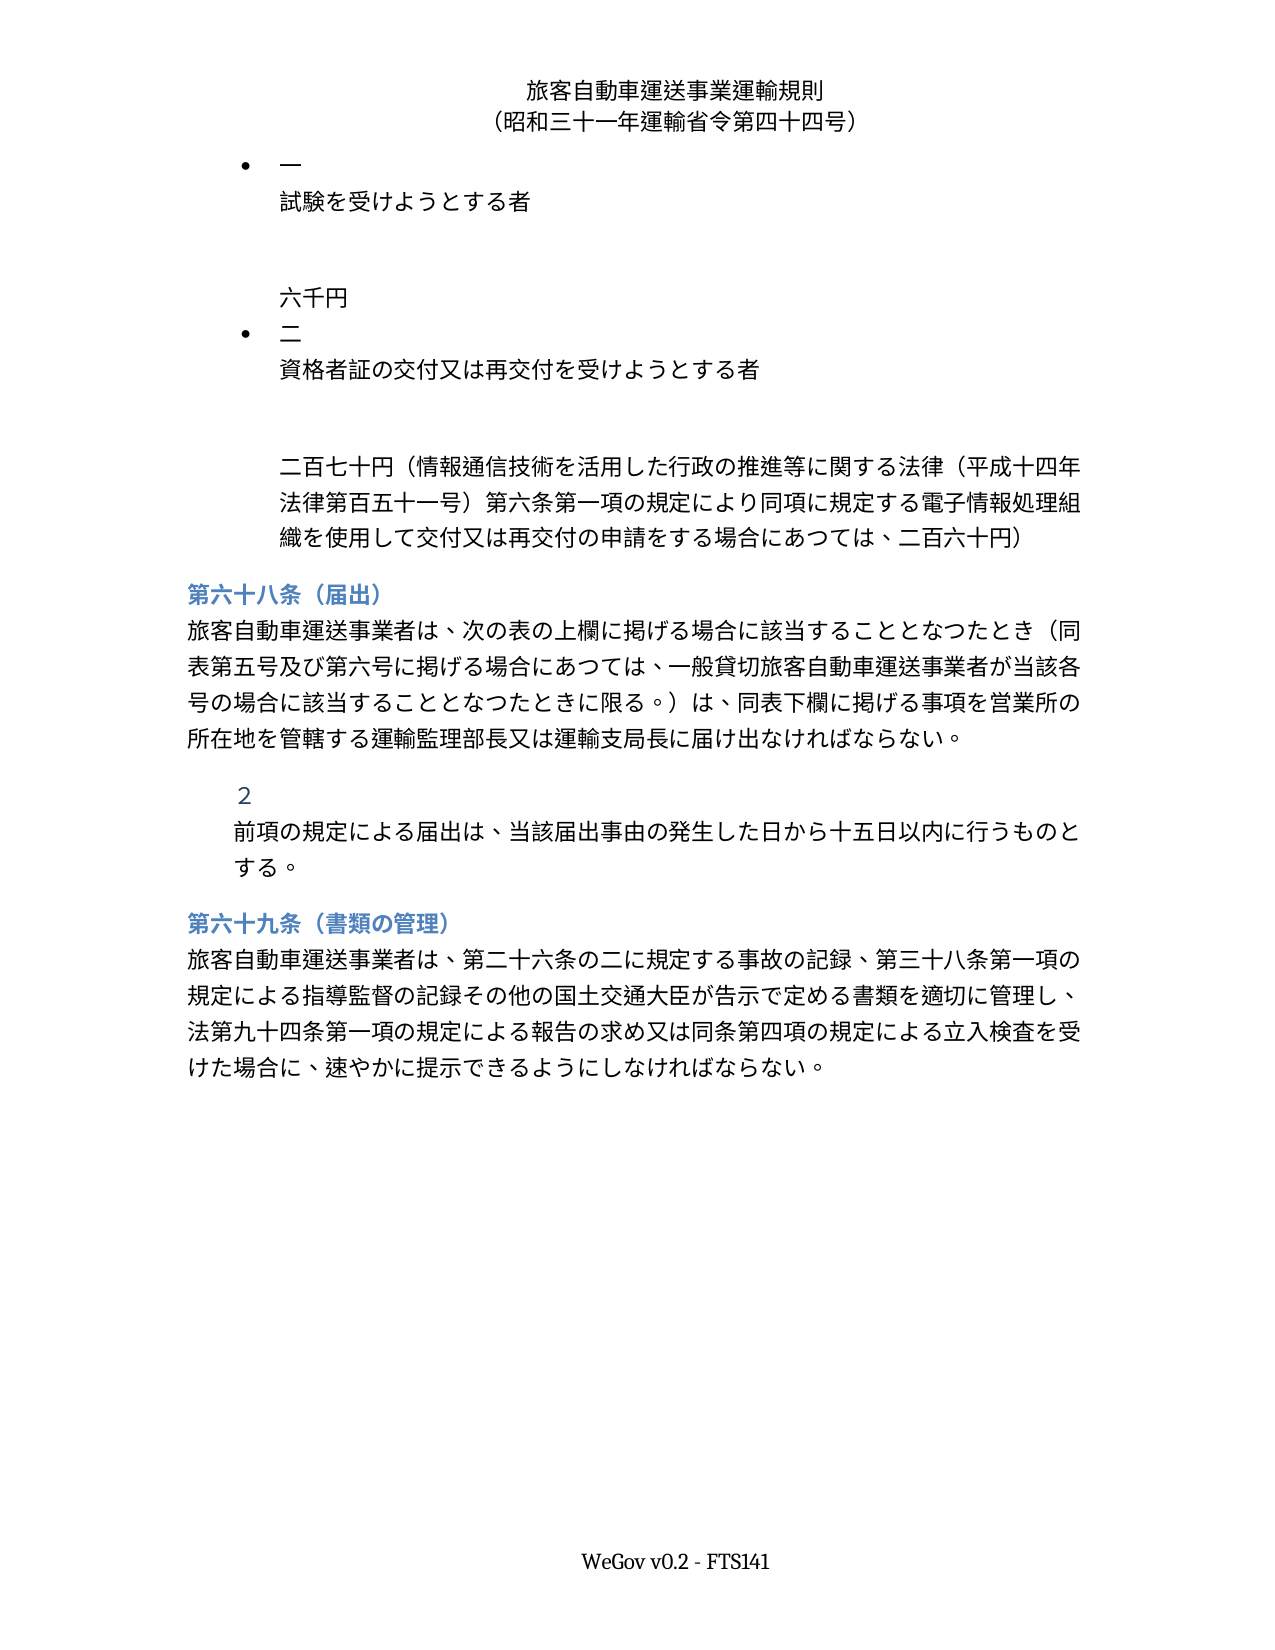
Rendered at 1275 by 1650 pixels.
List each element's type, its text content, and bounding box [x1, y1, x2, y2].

list 一 試験を受けようとする者 六千円 [242, 150, 1087, 313]
subtitle 第六十九条（書類の管理） [187, 908, 1087, 939]
text 旅客自動車運送事業者は、第二十六条の二に規定する事故の記録、第三十八条第一項の規定による指導監督の記録その他の国土交通大臣が告示で定める書類を適切に管理し、法第九十四条第一項の規定による報告の求め又は同条第四項の規定による立入検査を受けた場合に、速やかに提示できるようにしなければならない。 [187, 944, 1087, 1083]
list 二 資格者証の交付又は再交付を受けようとする者 二百七十円（情報通信技術を活用した行政の推進等に関する法律（平成十四年法律第百五十一号）第六条第一項の規定により同項に規定する電子情報処理組織を使用して交付又は再交付の申請をする場合にあつては、二百六十円） [242, 318, 1087, 554]
text 前項の規定による届出は、当該届出事由の発生した日から十五日以内に行うものとする。 [233, 816, 1087, 883]
text 旅客自動車運送事業者は、次の表の上欄に掲げる場合に該当することとなつたとき（同表第五号及び第六号に掲げる場合にあつては、一般貸切旅客自動車運送事業者が当該各号の場合に該当することとなつたときに限る。）は、同表下欄に掲げる事項を営業所の所在地を管轄する運輸監理部長又は運輸支局長に届け出なければならない。 [187, 615, 1087, 754]
subtitle ２ [233, 780, 1087, 811]
subtitle 第六十八条（届出） [187, 579, 1087, 610]
